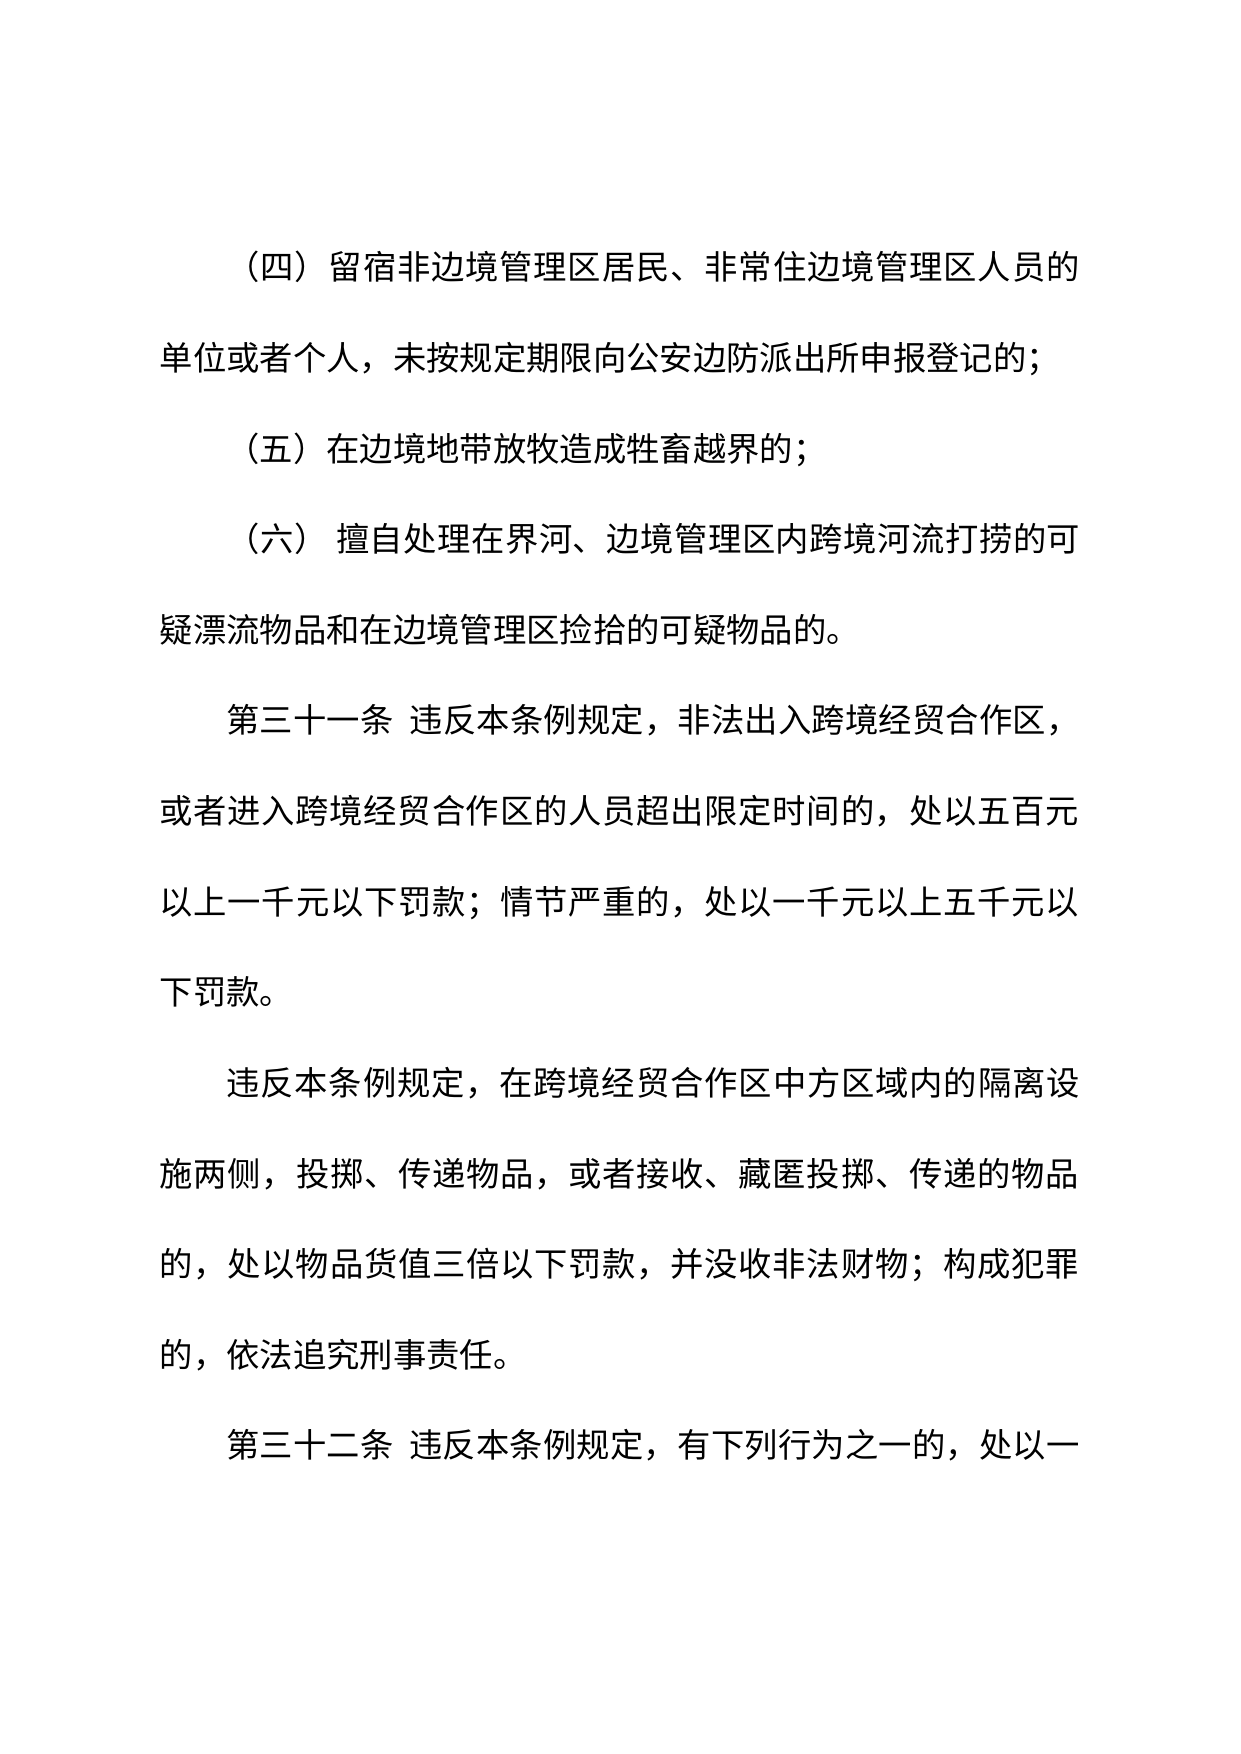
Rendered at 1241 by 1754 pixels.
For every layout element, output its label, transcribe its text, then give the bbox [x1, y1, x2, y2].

text （四）留宿非边境管理区居民、非常住边境管理区人员的单位或者个人，未按规定期限向公安边防派出所申报登记的； [159, 220, 1081, 401]
text （六） 擅自处理在界河、边境管理区内跨境河流打捞的可疑漂流物品和在边境管理区捡拾的可疑物品的。 [159, 492, 1081, 673]
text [159, 1398, 1081, 1489]
text （五）在边境地带放牧造成牲畜越界的； [159, 401, 1081, 492]
text 第三十一条 违反本条例规定，非法出入跨境经贸合作区，或者进入跨境经贸合作区的人员超出限定时间的，处以五百元以上一千元以下罚款；情节严重的，处以一千元以上五千元以下罚款。 [159, 673, 1081, 1036]
text 违反本条例规定，在跨境经贸合作区中方区域内的隔离设施两侧，投掷、传递物品，或者接收、藏匿投掷、传递的物品的，处以物品货值三倍以下罚款，并没收非法财物；构成犯罪的，依法追究刑事责任。 [159, 1036, 1081, 1398]
